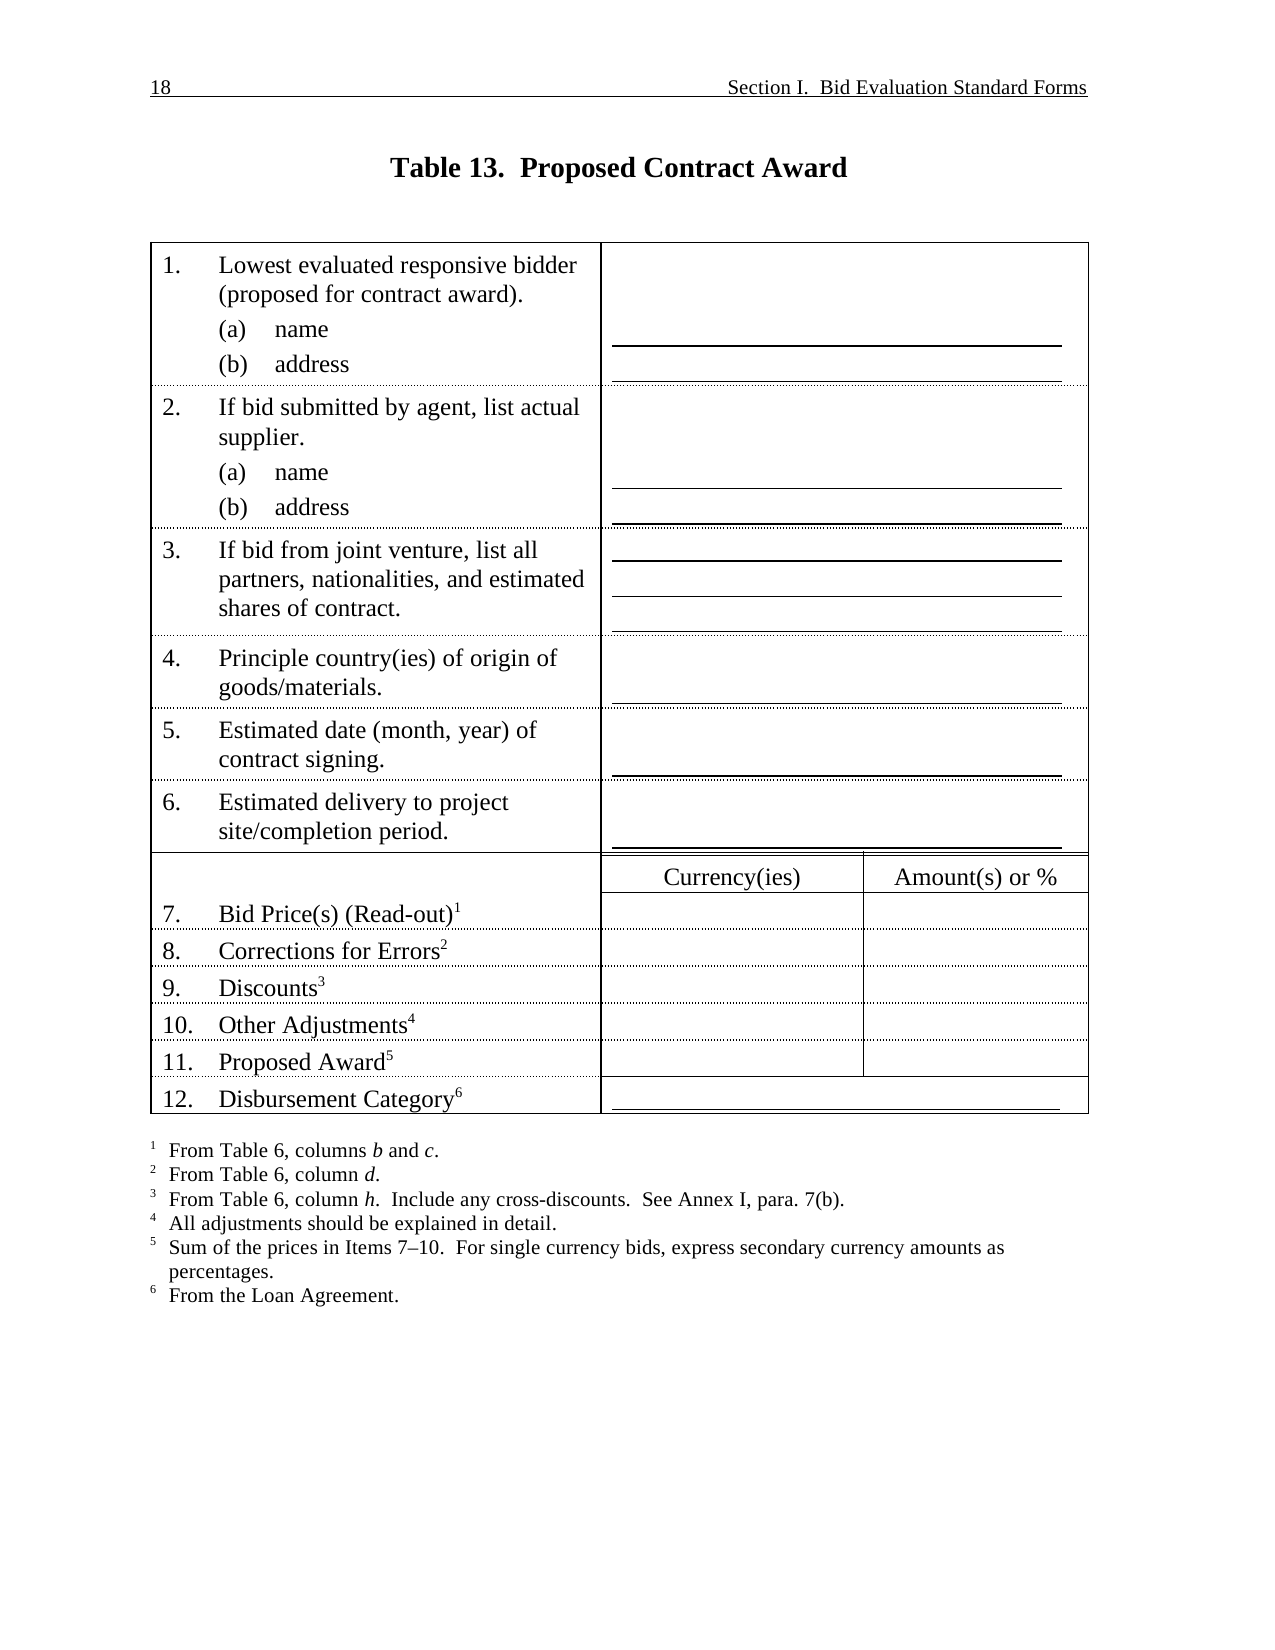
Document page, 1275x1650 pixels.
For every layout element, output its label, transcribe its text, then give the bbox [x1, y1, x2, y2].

text 4 All adjustments should be explained in detail. [150, 1210, 1087, 1234]
table_cell 7. Bid Price(s) (Read-out)1 [152, 891, 600, 928]
table_cell 10. Other Adjustments4 [152, 1002, 600, 1039]
table_cell [602, 707, 1088, 779]
table_cell [602, 965, 863, 1002]
table_cell 11. Proposed Award5 [152, 1039, 600, 1076]
text 3 From Table 6, column h. Include any cross-discounts. See Annex I, para. 7(b). [150, 1186, 1087, 1210]
table_cell [864, 965, 1088, 1002]
table_cell 4. Principle country(ies) of origin of goods/materials. [152, 635, 600, 707]
table_cell 8. Corrections for Errors2 [152, 928, 600, 965]
table_cell [864, 893, 1088, 928]
text 5 Sum of the prices in Items 7–10. For single currency bids, express secondary currency amounts as percentages. [150, 1234, 1087, 1283]
table_cell 9. Discounts3 [152, 965, 600, 1002]
table_cell 3. If bid from joint venture, list all partners, nationalities, and estimated shares of contract. [152, 527, 600, 635]
table_cell [602, 1002, 863, 1039]
table_cell [152, 853, 600, 891]
table_cell [602, 779, 1088, 851]
table_cell Currency(ies) [602, 856, 863, 891]
table_cell 2. If bid submitted by agent, list actual supplier. (a) name (b) address [152, 385, 600, 527]
table_cell [864, 1002, 1088, 1039]
table_cell [602, 635, 1088, 707]
table_cell 5. Estimated date (month, year) of contract signing. [152, 707, 600, 779]
table_header [602, 243, 1088, 384]
table_cell [602, 893, 863, 928]
text 1 From Table 6, columns b and c. [150, 1138, 1087, 1162]
table_cell Amount(s) or % [864, 856, 1088, 891]
table_cell [602, 1077, 1088, 1113]
table_cell [602, 527, 1088, 635]
table_header 1. Lowest evaluated responsive bidder (proposed for contract award). (a) name (b) address [152, 243, 600, 384]
table_cell 6. Estimated delivery to project site/completion period. [152, 779, 600, 851]
text Table 13. Proposed Contract Award [150, 150, 1087, 183]
table_cell 12. Disbursement Category6 [152, 1076, 600, 1113]
table_cell [602, 385, 1088, 527]
table_cell [864, 1039, 1088, 1076]
text 2 From Table 6, column d. [150, 1162, 1087, 1186]
table_cell [602, 1039, 863, 1076]
table_cell [602, 928, 863, 965]
table_cell [864, 928, 1088, 965]
text 6 From the Loan Agreement. [150, 1283, 1087, 1307]
